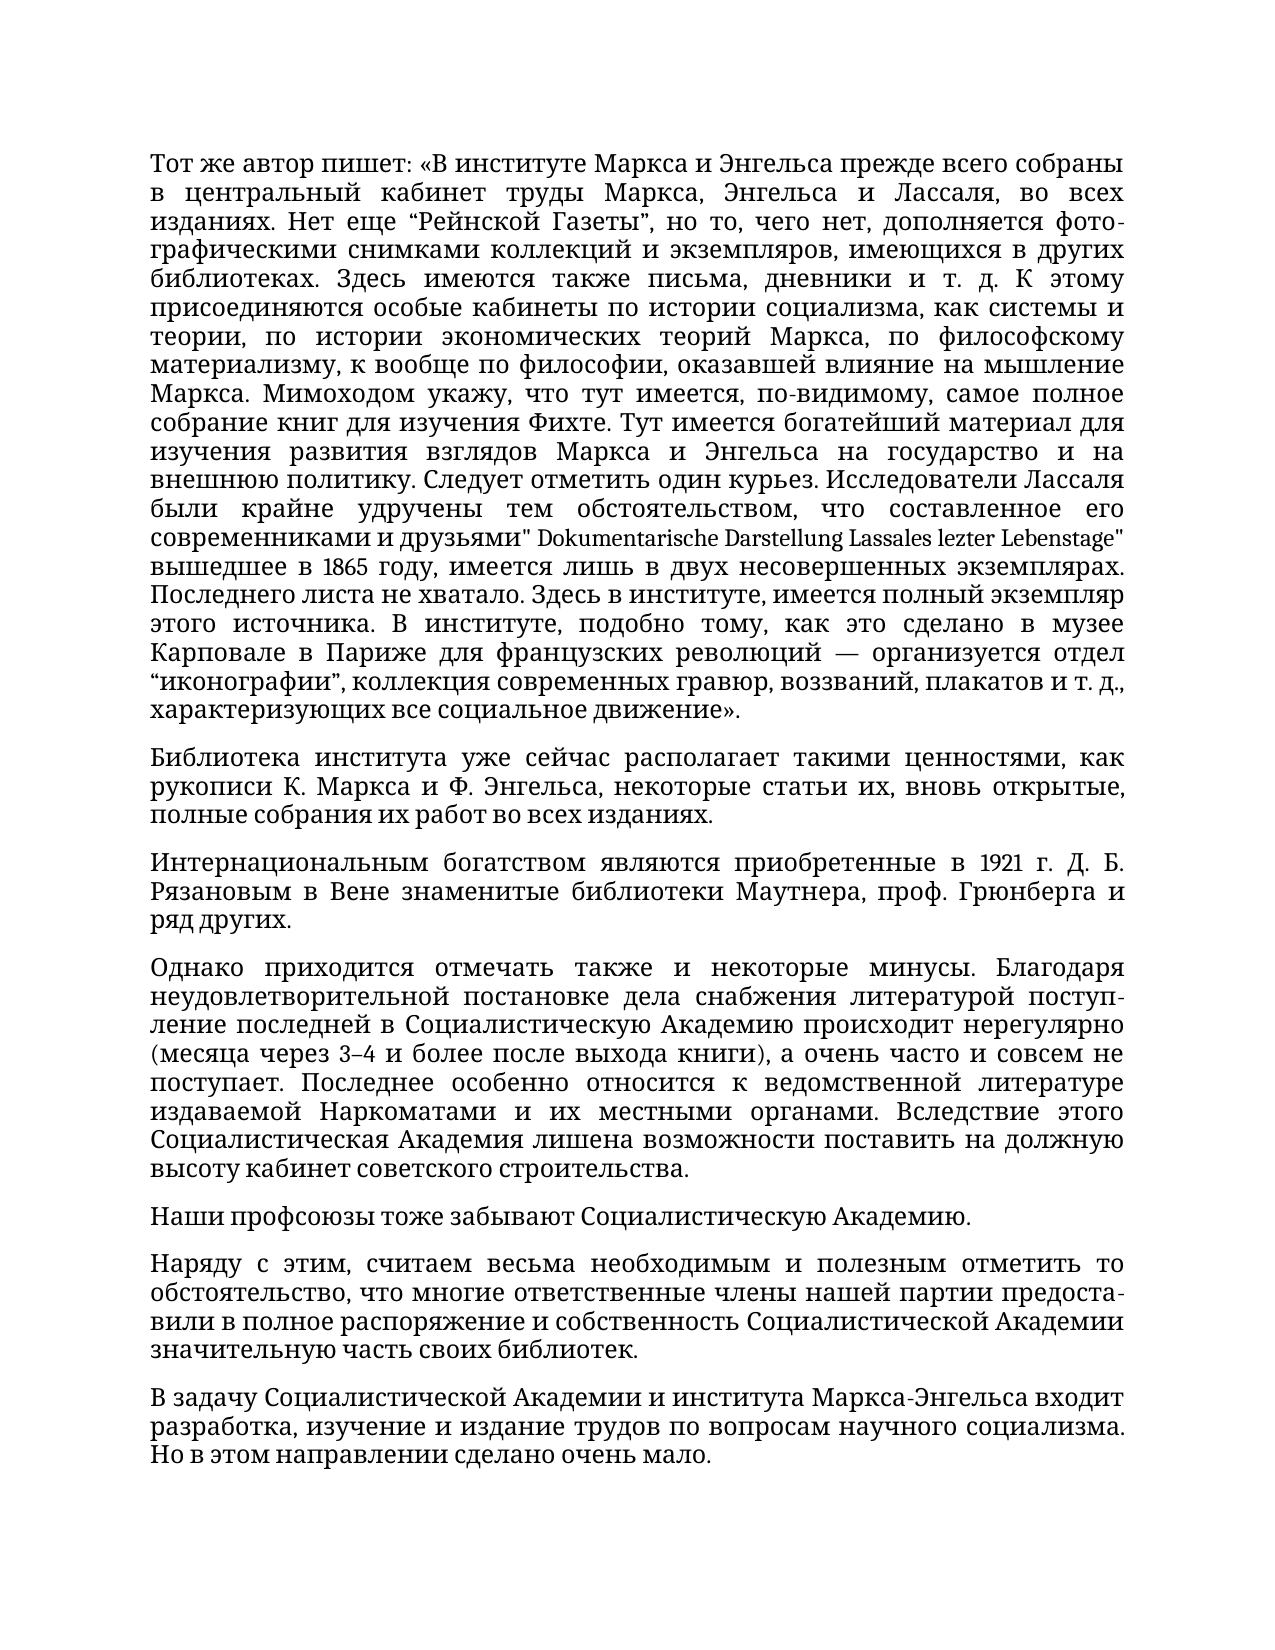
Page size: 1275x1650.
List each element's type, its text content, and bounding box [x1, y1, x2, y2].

text Интернациональным богатством являются приобретенные в 1921 г. Д. Б. Рязановым в Вене знаменитые библиотеки Маутнера, проф. Грюнберга и ряд других. [150, 849, 1125, 935]
text Тот же автор пишет: «В институте Маркса и Энгельса прежде всего собраны в центральный кабинет труды Маркса, Энгельса и Лассаля, во всех изданиях. Нет еще “Рейнской Газеты”, но то, чего нет, дополняется фотографическими снимками коллекций и экземпляров, имеющихся в других библиотеках. Здесь имеются также письма, дневники и т. д. К этому присоединяются особые кабинеты по истории социализма, как системы и теории, по истории экономических теорий Маркса, по философскому материализму, к вообще по философии, оказавшей влияние на мышление Маркса. Мимоходом укажу, что тут имеется, по-видимому, самое полное собрание книг для изучения Фихте. Тут имеется богатейший материал для изучения развития взглядов Маркса и Энгельса на государство и на внешнюю политику. Следует отметить один курьез. Исследователи Лассаля были крайне удручены тем обстоятельством, что составленное его современниками и друзьями" Dokumentarische Darstellung Lassales lezter Lebenstage" вышедшее в 1865 году, имеется лишь в двух несовершенных экземплярах. Последнего листа не хватало. Здесь в институте, имеется полный экземпляр этого источника. В институте, подобно тому, как это сделано в музее Карповале в Париже для французских революций — организуется отдел “иконографии”, коллекция современных гравюр, воззваний, плакатов и т. д., характеризующих все социальное движение». [150, 150, 1125, 725]
text В задачу Социалистической Академии и института Маркса-Энгельса входит разработка, изучение и издание трудов по вопросам научного социализма. Но в этом направлении сделано очень мало. [150, 1384, 1125, 1470]
text Однако приходится отмечать также и некоторые минусы. Благодаря неудовлетворительной постановке дела снабжения литературой поступление последней в Социалистическую Академию происходит нерегулярно (месяца через 3–4 и более после выхода книги), а очень часто и совсем не поступает. Последнее особенно относится к ведомственной литературе издаваемой Наркоматами и их местными органами. Вследствие этого Социалистическая Академия лишена возможности поставить на должную высоту кабинет советского строительства. [150, 954, 1125, 1184]
text Наши профсоюзы тоже забывают Социалистическую Академию. [150, 1202, 1125, 1231]
text Наряду с этим, считаем весьма необходимым и полезным отметить то обстоятельство, что многие ответственные члены нашей партии предоставили в полное распоряжение и собственность Социалистической Академии значительную часть своих библиотек. [150, 1250, 1125, 1365]
text Библиотека института уже сейчас располагает такими ценностями, как рукописи К. Маркса и Ф. Энгельса, некоторые статьи их, вновь открытые, полные собрания их работ во всех изданиях. [150, 744, 1125, 830]
